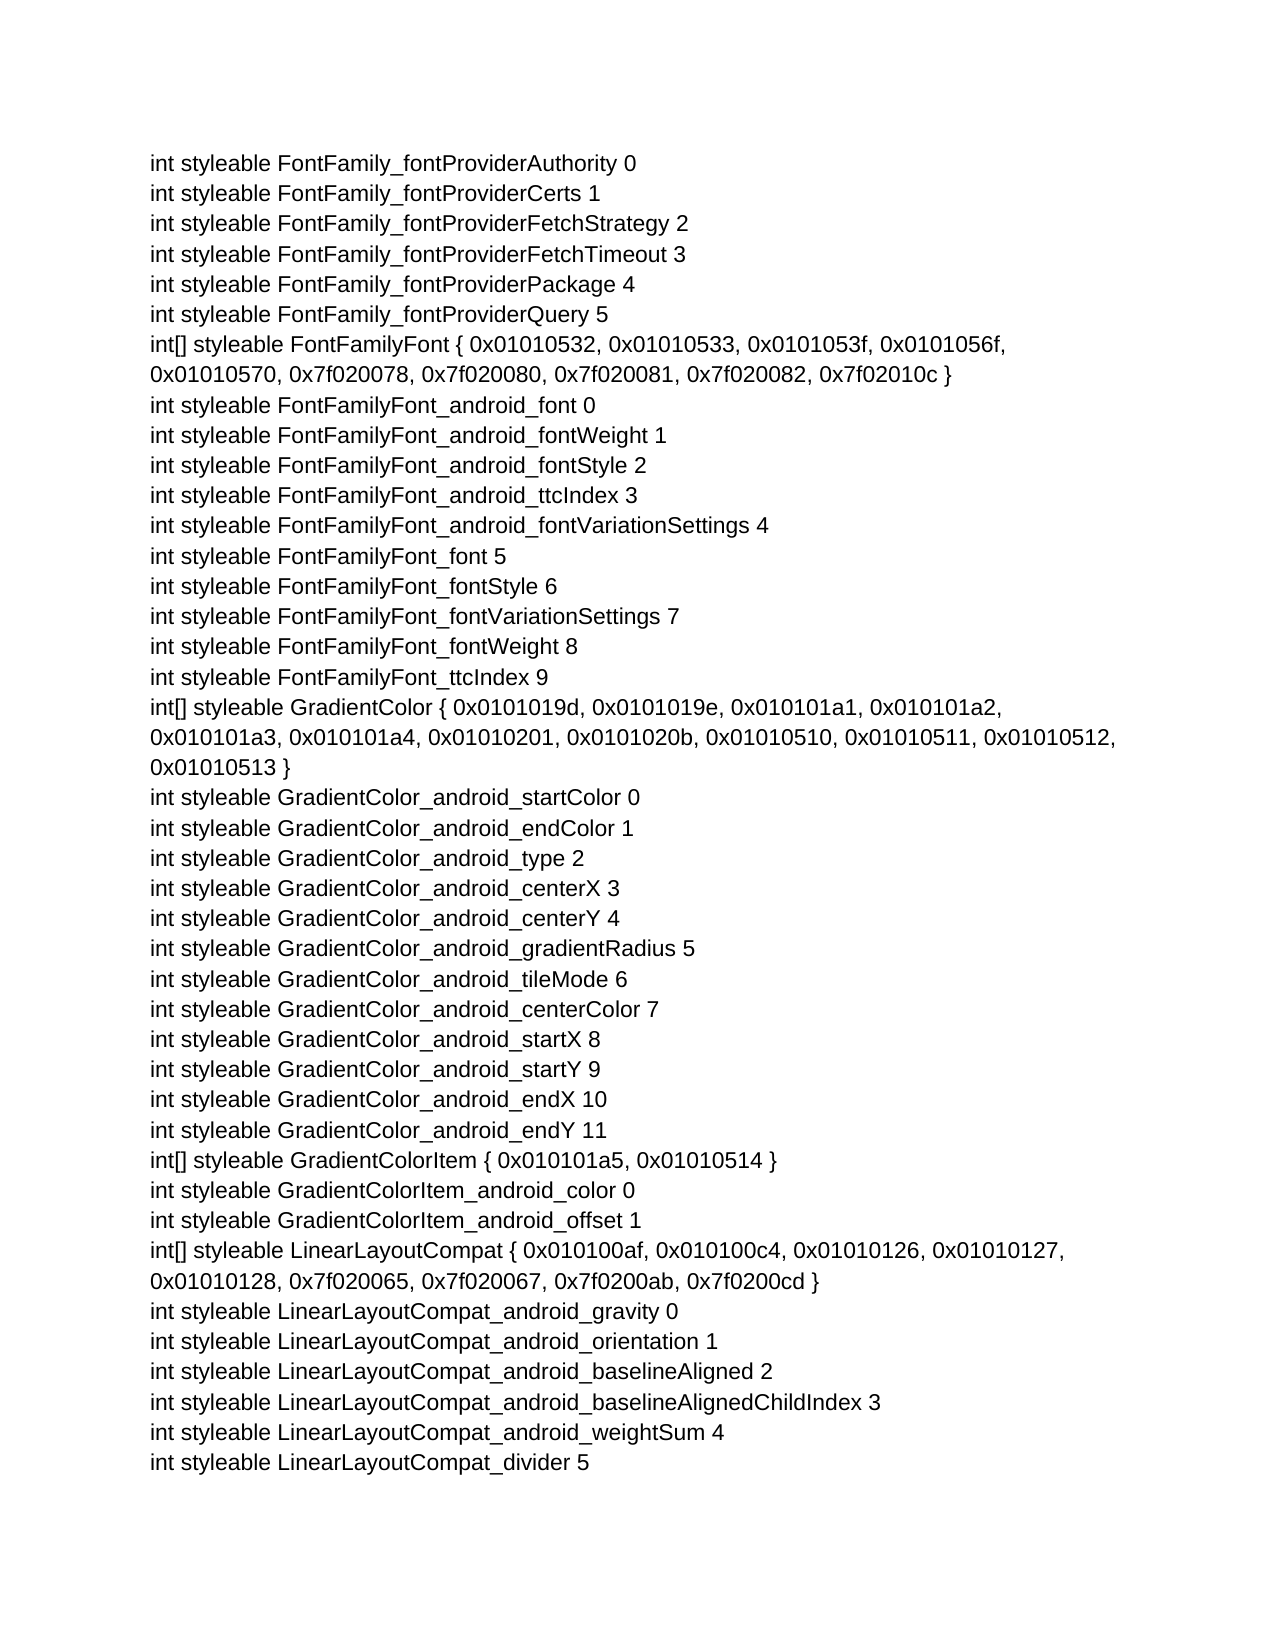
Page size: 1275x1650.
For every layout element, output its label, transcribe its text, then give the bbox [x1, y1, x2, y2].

text int styleable FontFamily_fontProviderCerts 1 [150, 180, 1125, 207]
text int styleable FontFamilyFont_android_font 0 [150, 392, 1125, 418]
text int styleable FontFamily_fontProviderAuthority 0 [150, 150, 1125, 176]
text int styleable LinearLayoutCompat_android_baselineAligned 2 [150, 1358, 1125, 1385]
text int styleable GradientColor_android_endColor 1 [150, 814, 1125, 841]
text int styleable LinearLayoutCompat_android_baselineAlignedChildIndex 3 [150, 1388, 1125, 1415]
text int styleable LinearLayoutCompat_divider 5 [150, 1449, 1125, 1475]
text int styleable GradientColor_android_endY 11 [150, 1117, 1125, 1143]
text int styleable LinearLayoutCompat_android_orientation 1 [150, 1328, 1125, 1354]
text int styleable GradientColor_android_centerY 4 [150, 905, 1125, 932]
text int styleable GradientColor_android_endX 10 [150, 1086, 1125, 1113]
text int styleable FontFamily_fontProviderQuery 5 [150, 301, 1125, 327]
text int styleable GradientColor_android_startColor 0 [150, 784, 1125, 811]
text int styleable GradientColorItem_android_offset 1 [150, 1207, 1125, 1234]
text int styleable FontFamilyFont_android_fontWeight 1 [150, 422, 1125, 448]
text int styleable FontFamily_fontProviderPackage 4 [150, 271, 1125, 297]
text int[] styleable LinearLayoutCompat { 0x010100af, 0x010100c4, 0x01010126, 0x01010127, 0x01010128, 0x7f020065, 0x7f020067, 0x7f0200ab, 0x7f0200cd } [150, 1237, 1125, 1294]
text int styleable FontFamilyFont_ttcIndex 9 [150, 663, 1125, 690]
text int styleable GradientColorItem_android_color 0 [150, 1177, 1125, 1203]
text int[] styleable GradientColor { 0x0101019d, 0x0101019e, 0x010101a1, 0x010101a2, 0x010101a3, 0x010101a4, 0x01010201, 0x0101020b, 0x01010510, 0x01010511, 0x01010512, 0x01010513 } [150, 694, 1125, 781]
text int styleable LinearLayoutCompat_android_weightSum 4 [150, 1419, 1125, 1445]
text int styleable FontFamilyFont_fontWeight 8 [150, 633, 1125, 660]
text int styleable GradientColor_android_centerColor 7 [150, 996, 1125, 1022]
text int styleable GradientColor_android_tileMode 6 [150, 966, 1125, 992]
text int styleable GradientColor_android_startY 9 [150, 1056, 1125, 1083]
text int[] styleable FontFamilyFont { 0x01010532, 0x01010533, 0x0101053f, 0x0101056f, 0x01010570, 0x7f020078, 0x7f020080, 0x7f020081, 0x7f020082, 0x7f02010c } [150, 331, 1125, 388]
text int styleable FontFamilyFont_fontVariationSettings 7 [150, 603, 1125, 629]
text int styleable FontFamilyFont_android_fontVariationSettings 4 [150, 512, 1125, 539]
text int styleable FontFamily_fontProviderFetchStrategy 2 [150, 210, 1125, 237]
text int styleable FontFamilyFont_font 5 [150, 543, 1125, 569]
text int styleable GradientColor_android_startX 8 [150, 1026, 1125, 1052]
text int styleable FontFamilyFont_android_ttcIndex 3 [150, 482, 1125, 509]
text int styleable LinearLayoutCompat_android_gravity 0 [150, 1298, 1125, 1324]
text int styleable GradientColor_android_centerX 3 [150, 875, 1125, 901]
text int[] styleable GradientColorItem { 0x010101a5, 0x01010514 } [150, 1147, 1125, 1173]
text int styleable GradientColor_android_type 2 [150, 845, 1125, 871]
text int styleable GradientColor_android_gradientRadius 5 [150, 935, 1125, 962]
text int styleable FontFamilyFont_android_fontStyle 2 [150, 452, 1125, 478]
text int styleable FontFamilyFont_fontStyle 6 [150, 573, 1125, 599]
text int styleable FontFamily_fontProviderFetchTimeout 3 [150, 241, 1125, 267]
